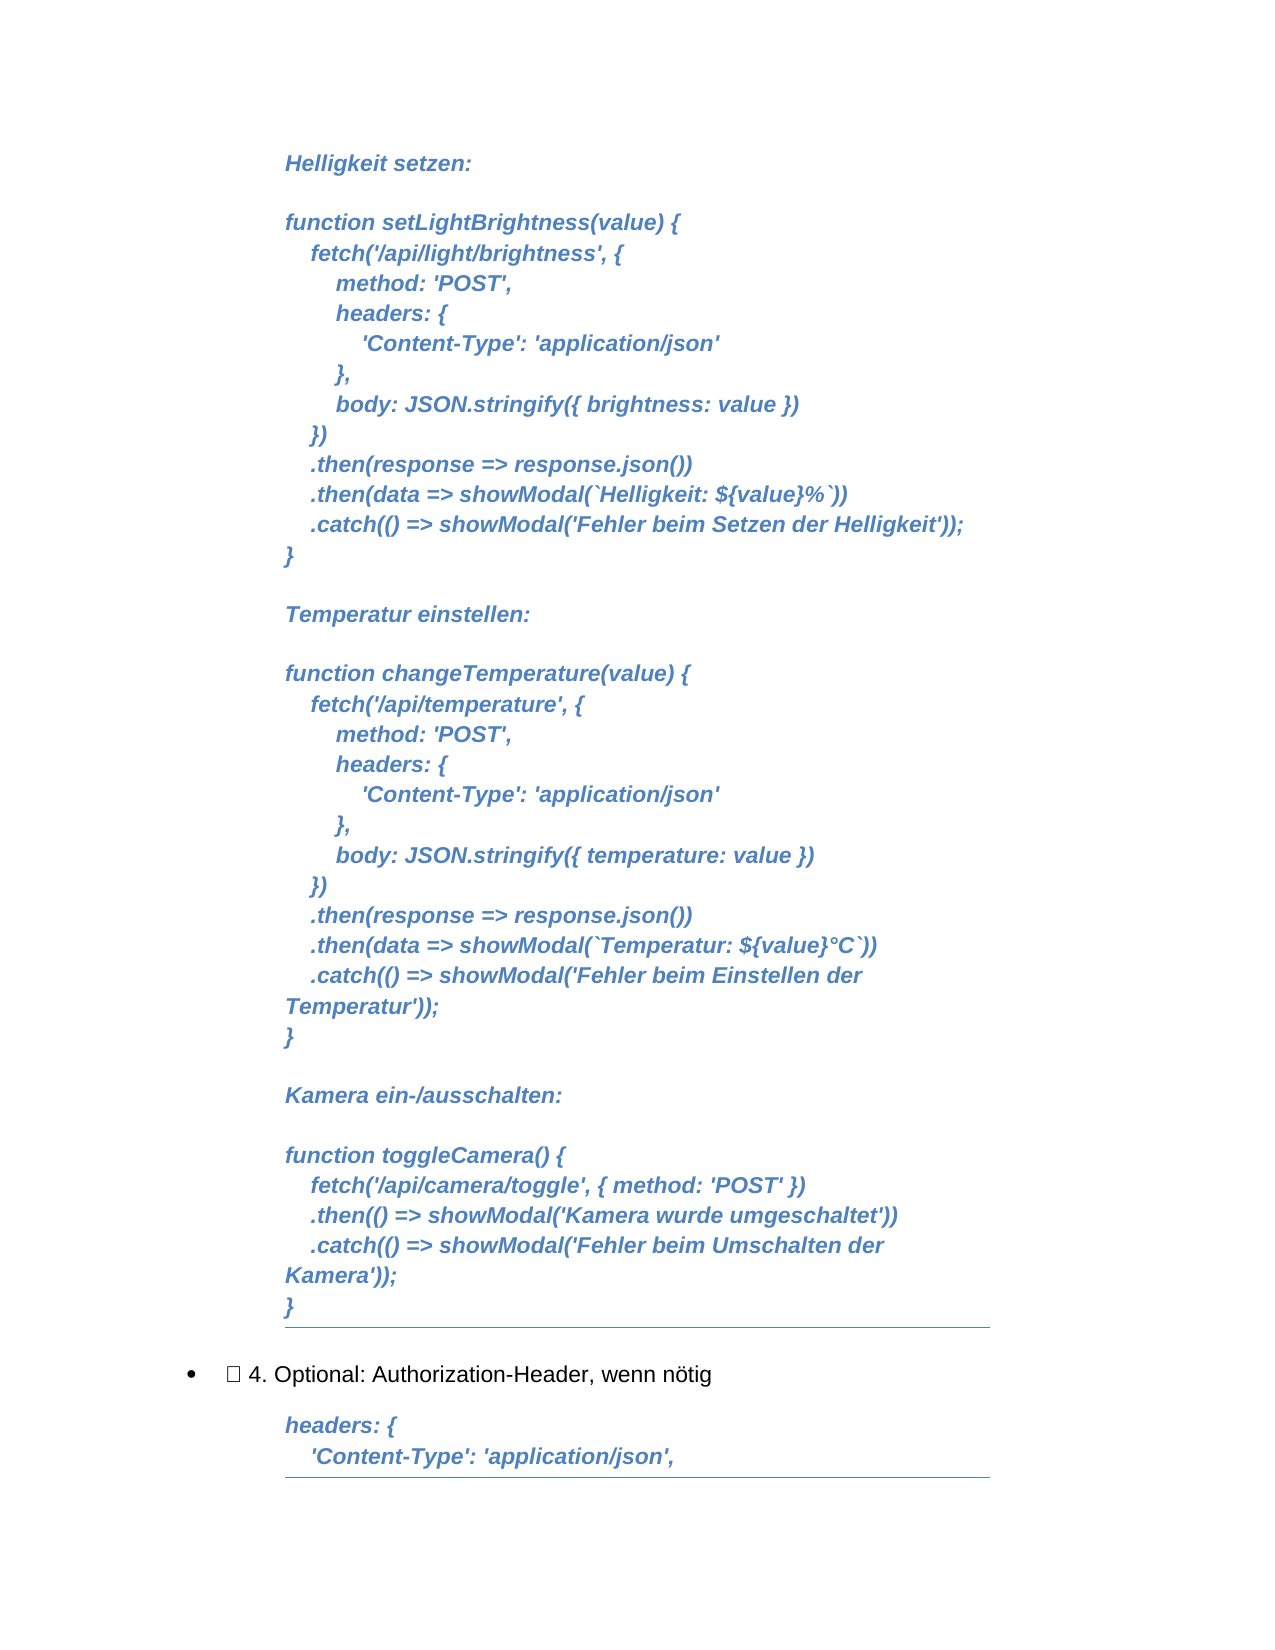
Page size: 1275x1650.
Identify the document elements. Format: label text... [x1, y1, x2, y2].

text Temperatur einstellen: [285, 601, 990, 627]
text Helligkeit setzen: [285, 150, 990, 176]
text function setLightBrightness(value) { fetch('/api/light/brightness', { method: 'POST', headers: { 'Content-Type': 'application/json' }, body: JSON.stringify({ brightness: value }) }) .then(response => response.json()) .then(data => showModal(`Helligkeit: ${value}%`)) .catch(() => showModal('Fehler beim Setzen der Helligkeit')); } [285, 209, 990, 568]
text function changeTemperature(value) { fetch('/api/temperature', { method: 'POST', headers: { 'Content-Type': 'application/json' }, body: JSON.stringify({ temperature: value }) }) .then(response => response.json()) .then(data => showModal(`Temperatur: ${value}°C`)) .catch(() => showModal('Fehler beim Einstellen der Temperatur')); } [285, 660, 990, 1049]
text function toggleCamera() { fetch('/api/camera/toggle', { method: 'POST' }) .then(() => showModal('Kamera wurde umgeschaltet')) .catch(() => showModal('Fehler beim Umschalten der Kamera')); } [285, 1142, 990, 1327]
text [285, 1412, 990, 1477]
list 🔹 4. Optional: Authorization-Header, wenn nötig [187, 1361, 1087, 1388]
text Kamera ein-/ausschalten: [285, 1082, 990, 1109]
